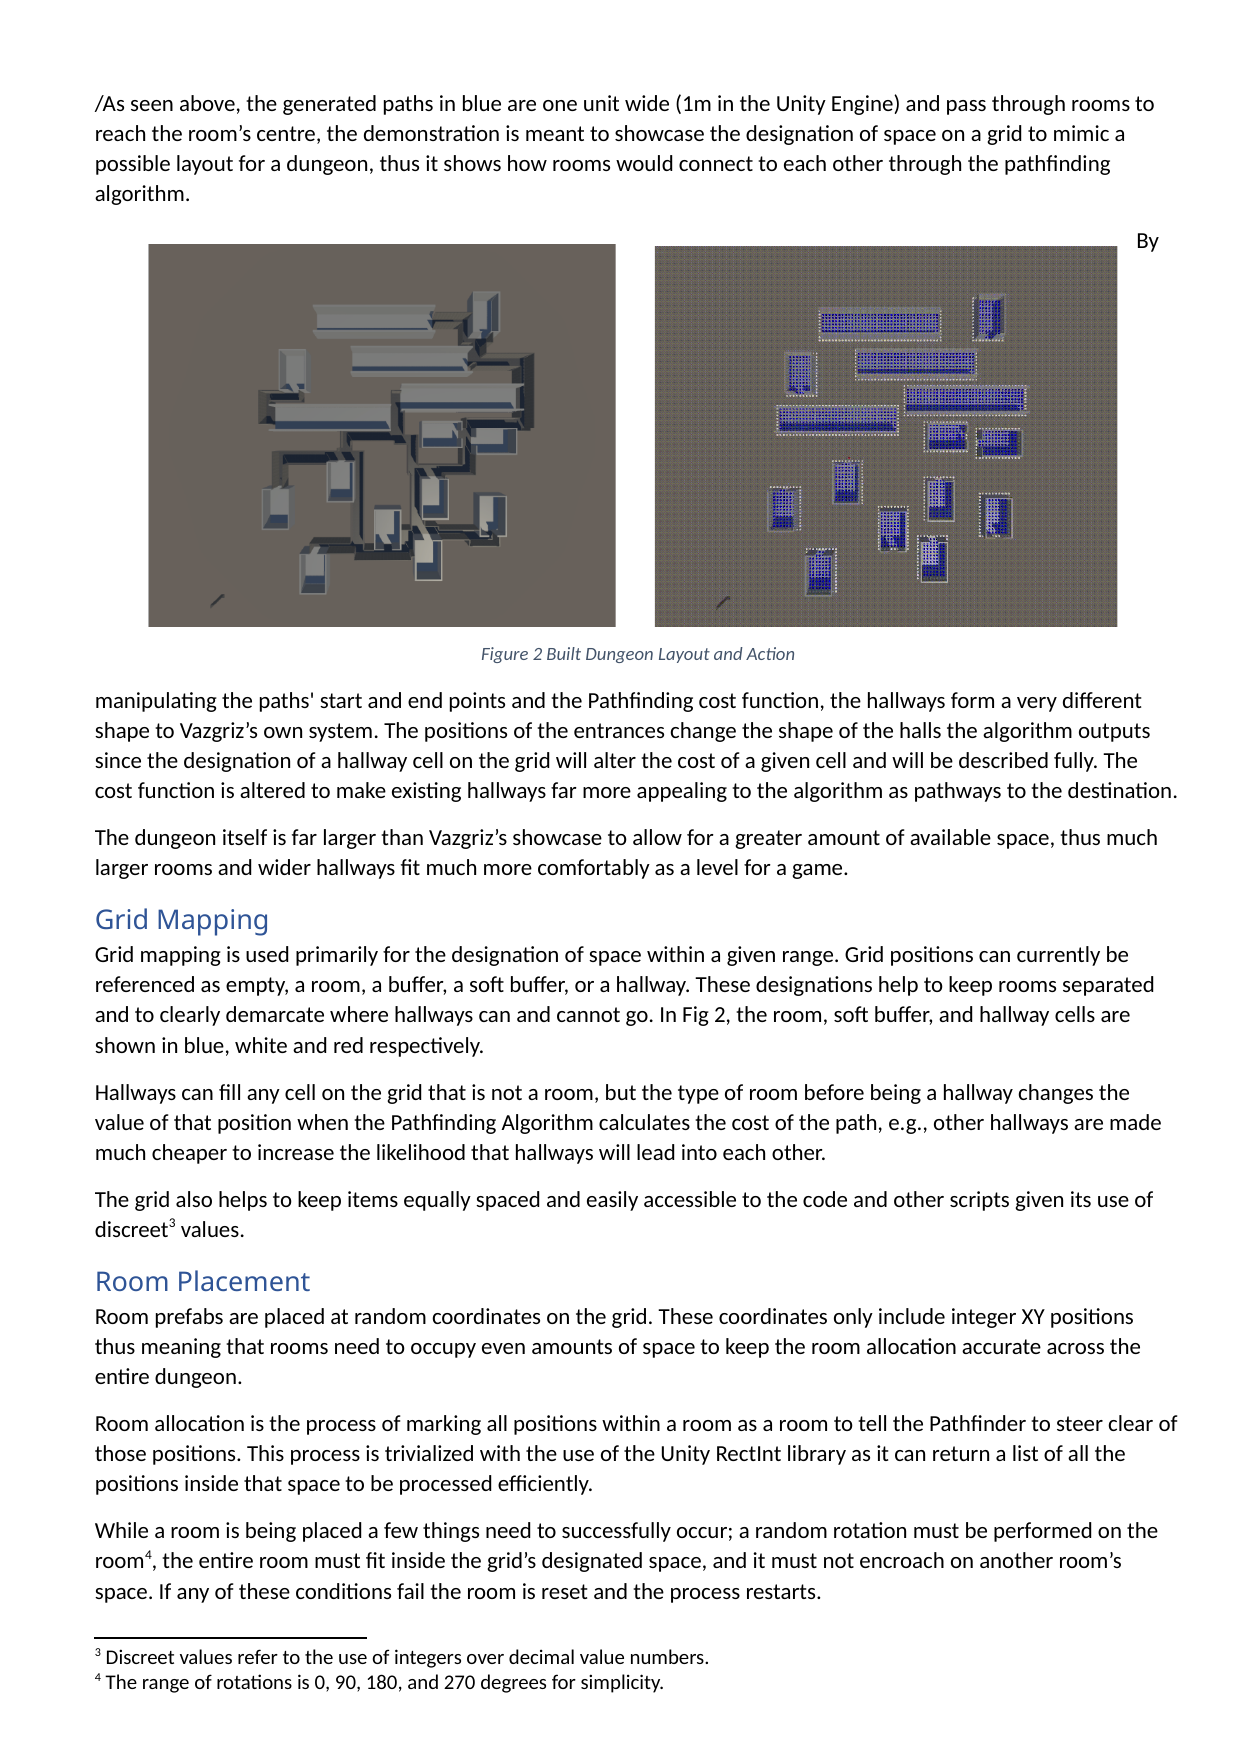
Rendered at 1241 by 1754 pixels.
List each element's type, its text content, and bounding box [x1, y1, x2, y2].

text Room prefabs are placed at random coordinates on the grid. These coordinates only include integer XY positions thus meaning that rooms need to occupy even amounts of space to keep the room allocation accurate across the entire dungeon. [94, 1302, 1181, 1390]
text The dungeon itself is far larger than Vazgriz’s showcase to allow for a greater amount of available space, thus much larger rooms and wider hallways fit much more comfortably as a level for a game. [94, 823, 1181, 881]
subtitle Grid Mapping [94, 900, 1181, 937]
text While a room is being placed a few things need to successfully occur; a random rotation must be performed on the room, the entire room must fit inside the grid’s designated space, and it must not encroach on another room’s space. If any of these conditions fail the room is reset and the process restarts. [94, 1516, 1181, 1605]
text The grid also helps to keep items equally spaced and easily accessible to the code and other scripts given its use of discreet values. [94, 1185, 1181, 1243]
subtitle Room Placement [94, 1262, 1181, 1299]
picture [654, 246, 1117, 627]
text Grid mapping is used primarily for the designation of space within a given range. Grid positions can currently be referenced as empty, a room, a buffer, a soft buffer, or a hallway. These designations help to keep rooms separated and to clearly demarcate where hallways can and cannot go. In Fig 2, the room, soft buffer, and hallway cells are shown in blue, white and red respectively. [94, 940, 1181, 1059]
text /As seen above, the generated paths in blue are one unit wide (1m in the Unity Engine) and pass through rooms to reach the room’s centre, the demonstration is meant to showcase the designation of space on a grid to mimic a possible layout for a dungeon, thus it shows how rooms would connect to each other through the pathfinding algorithm. [94, 89, 1181, 207]
text Hallways can fill any cell on the grid that is not a room, but the type of room before being a hallway changes the value of that position when the Pathfinding Algorithm calculates the cost of the path, e.g., other hallways are made much cheaper to increase the likelihood that hallways will lead into each other. [94, 1078, 1181, 1166]
text Room allocation is the process of marking all positions within a room as a room to tell the Pathfinder to steer clear of those positions. This process is trivialized with the use of the Unity RectInt library as it can return a list of all the positions inside that space to be processed efficiently. [94, 1409, 1181, 1497]
picture [148, 244, 616, 627]
